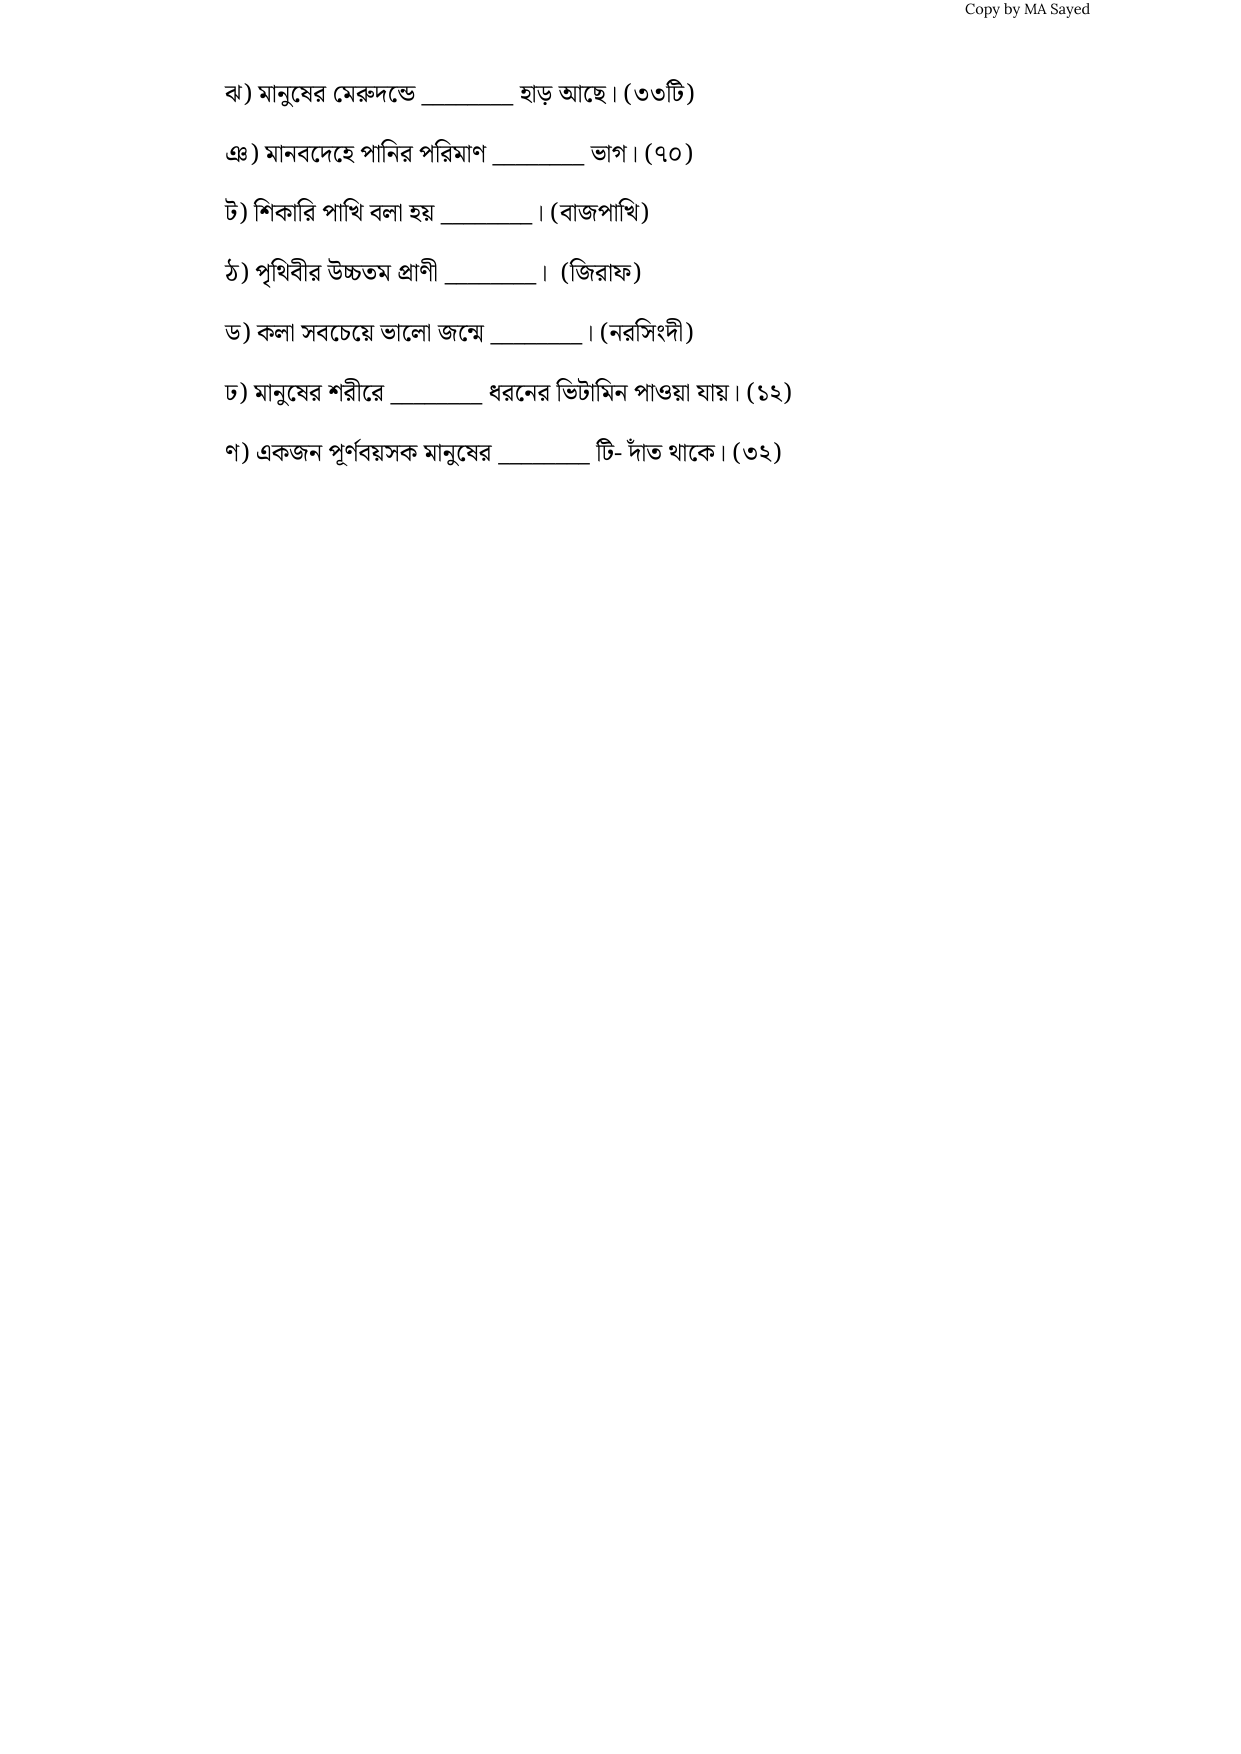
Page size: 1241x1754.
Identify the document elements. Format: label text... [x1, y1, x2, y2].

text ণ) একজন পূর্ণবয়সক মানুষের ________ টি- দাঁত থাকে। (৩২) [225, 434, 1090, 474]
text ঝ) মানুষের মেরুদন্ডে ________ হাড় আছে। (৩৩টি) [225, 75, 1090, 115]
text ট) শিকারি পাখি বলা হয় ________। (বাজপাখি) [225, 194, 1090, 234]
text ড) কলা সবচেয়ে ভালো জন্মে ________। (নরসিংদী) [225, 314, 1090, 354]
text ঞ) মানবদেহে পানির পরিমাণ ________ ভাগ। (৭০) [225, 135, 1090, 175]
text ঠ) পৃথিবীর উচ্চতম প্রাণী ________। (জিরাফ) [225, 254, 1090, 294]
text ঢ) মানুষের শরীরে ________ ধরনের ভিটামিন পাওয়া যায়। (১২) [225, 374, 1090, 414]
